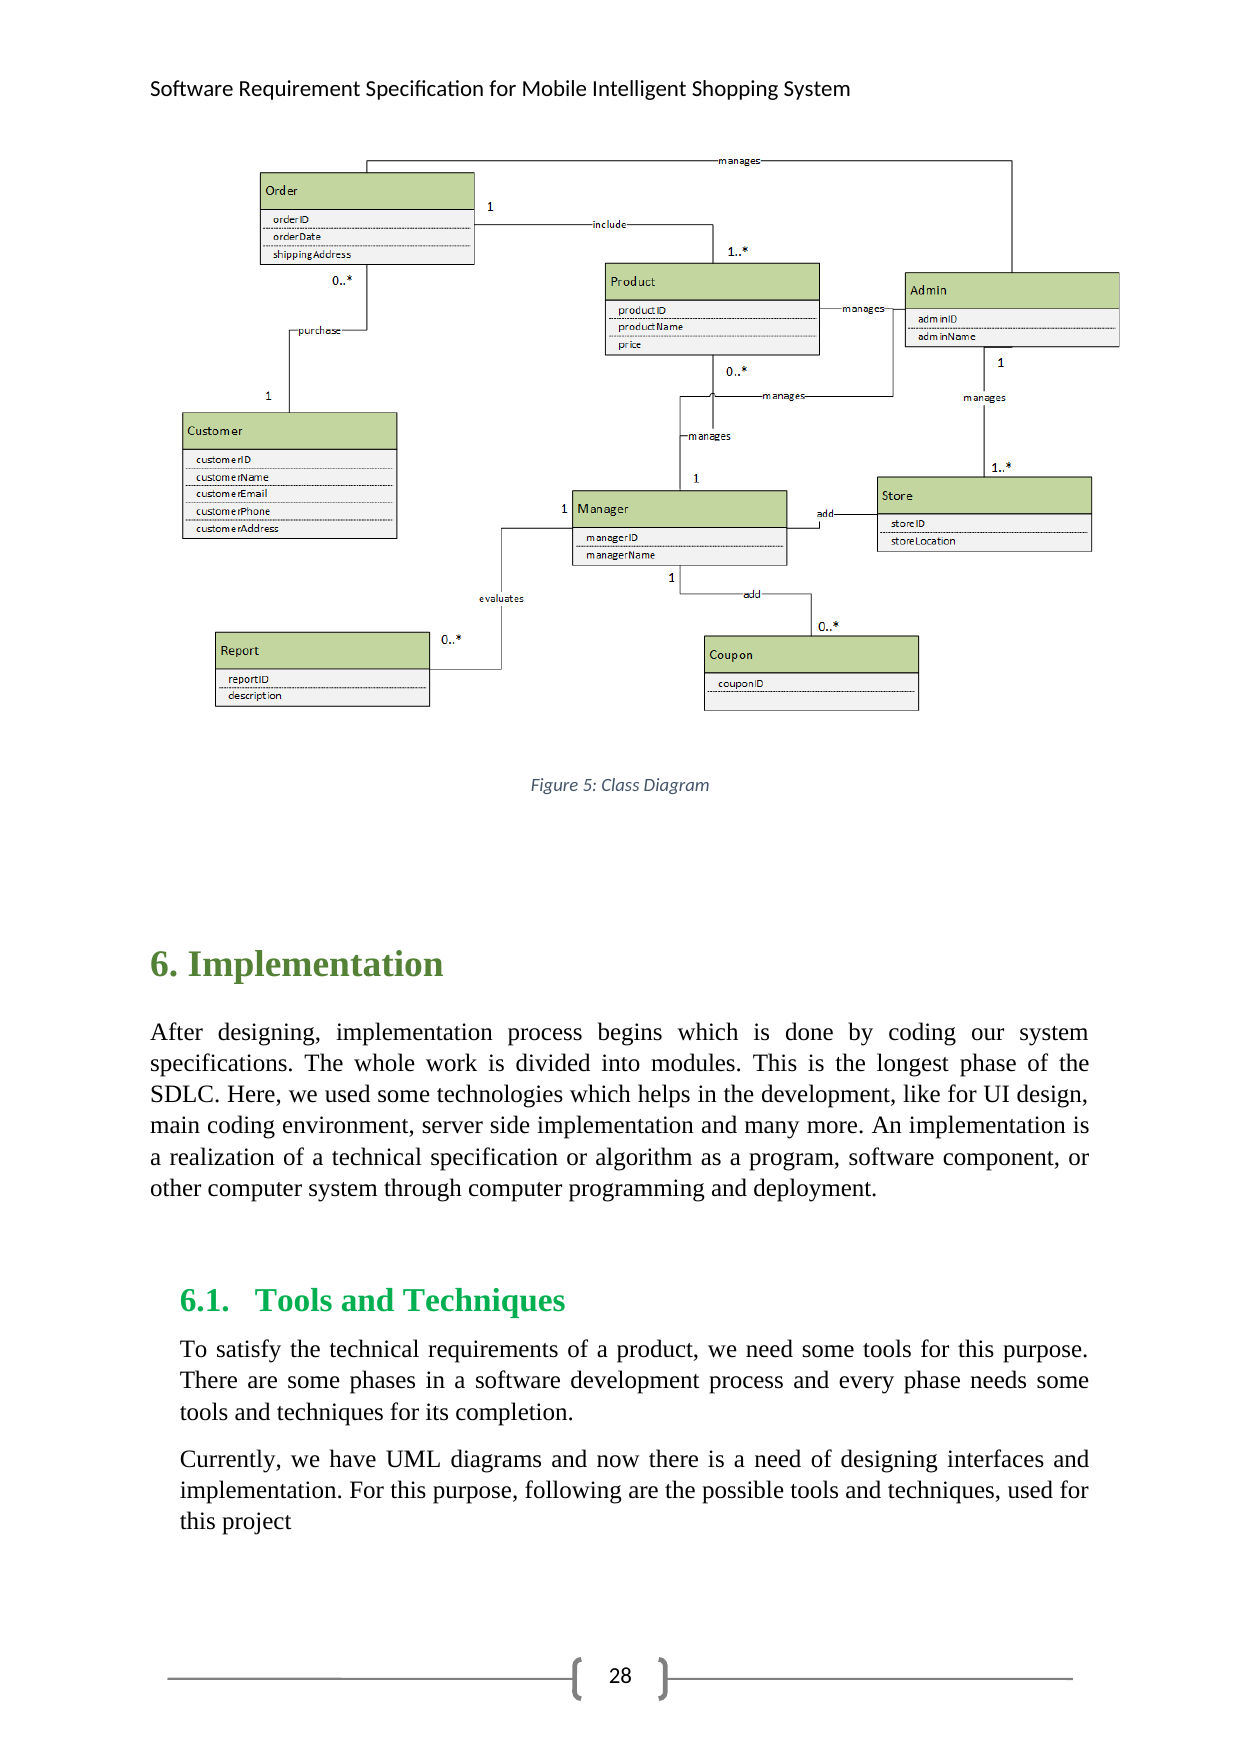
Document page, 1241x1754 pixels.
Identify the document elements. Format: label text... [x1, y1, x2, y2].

subtitle Tools and Techniques [179, 1281, 1090, 1319]
text Currently, we have UML diagrams and now there is a need of designing interfaces and implementation. For this purpose, following are the possible tools and techniques, used for this project [179, 1444, 1090, 1535]
picture [179, 150, 1120, 711]
subtitle Implementation [150, 942, 1090, 985]
text After designing, implementation process begins which is done by coding our system specifications. The whole work is divided into modules. This is the longest phase of the SDLC. Here, we used some technologies which helps in the development, like for UI design, main coding environment, server side implementation and many more. An implementation is a realization of a technical specification or algorithm as a program, software component, or other computer system through computer programming and deployment. [150, 1017, 1090, 1201]
text To satisfy the technical requirements of a product, we need some tools for this purpose. There are some phases in a software development process and every phase needs some tools and techniques for its completion. [179, 1334, 1090, 1425]
